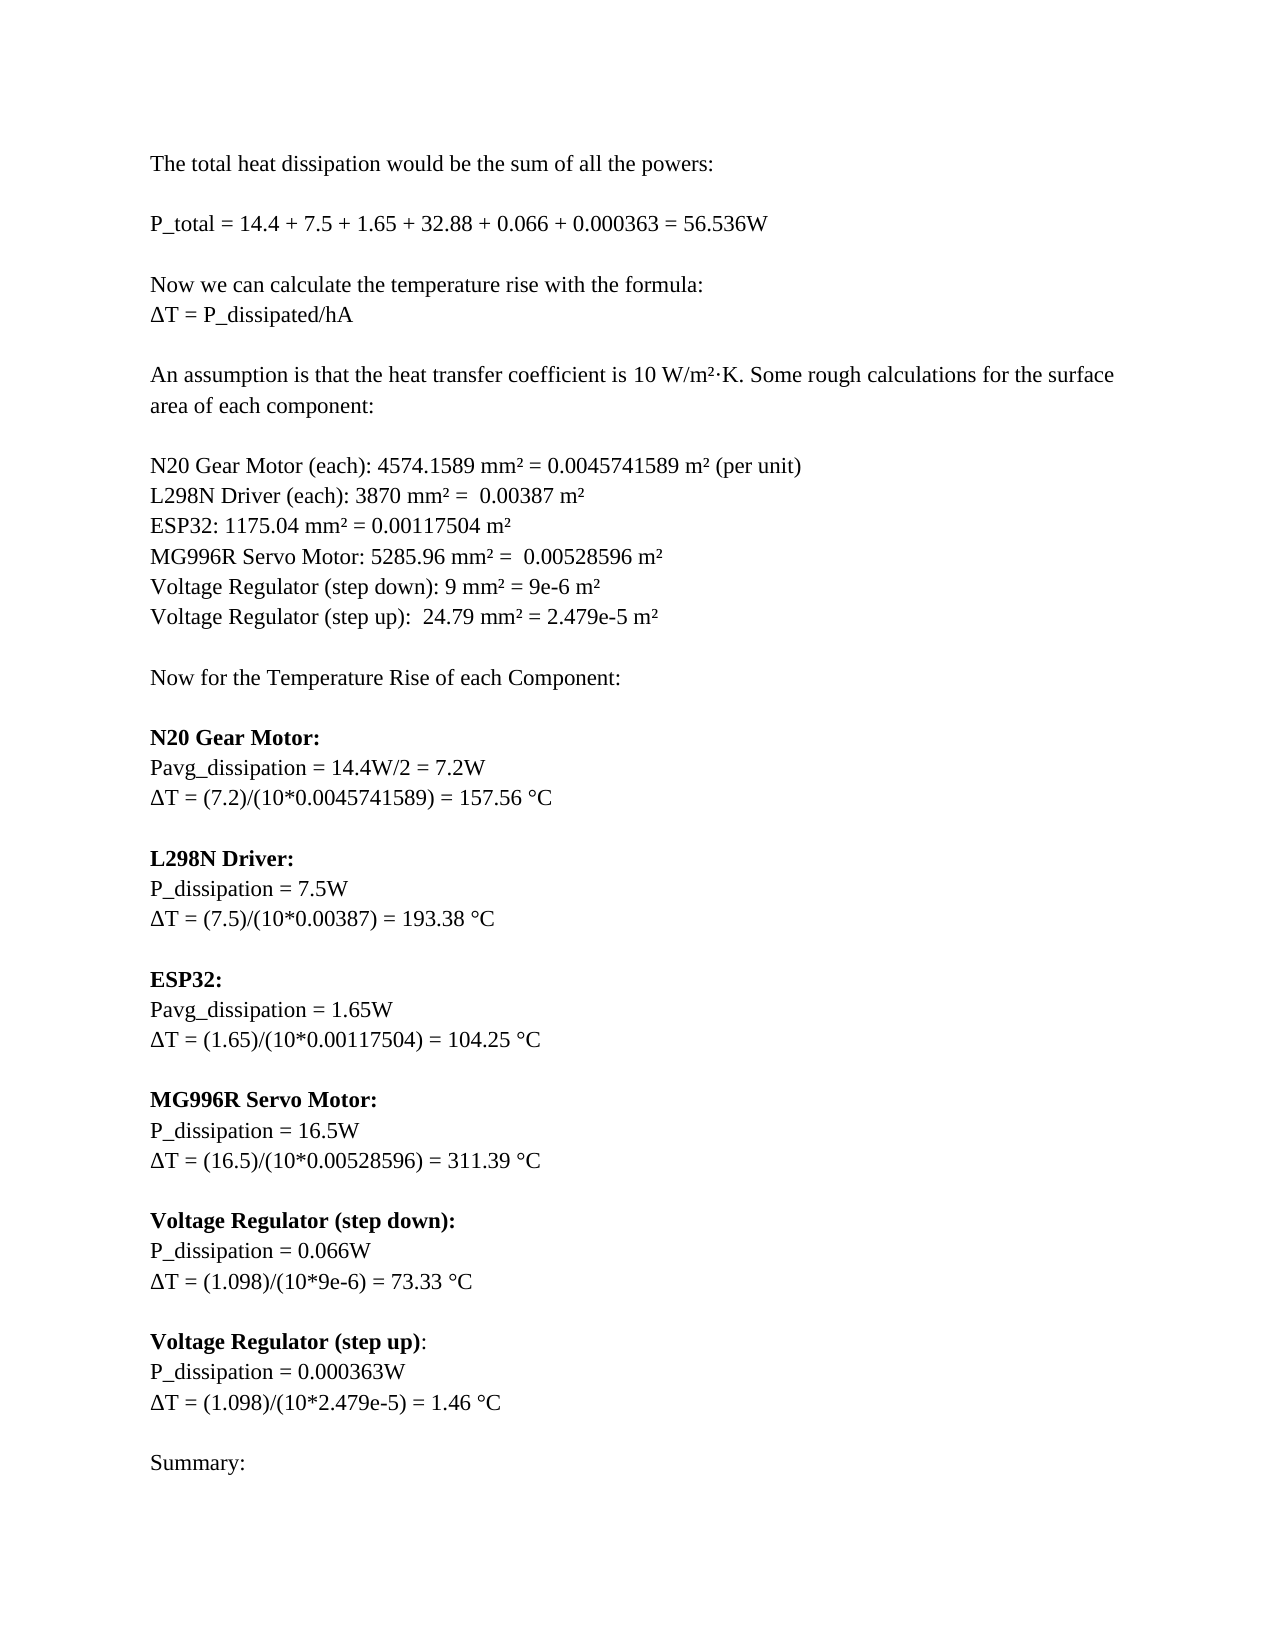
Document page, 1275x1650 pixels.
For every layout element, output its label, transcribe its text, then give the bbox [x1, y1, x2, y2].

text P_dissipation = 7.5W [150, 875, 1125, 901]
text An assumption is that the heat transfer coefficient is ​​10 W/m²·K. Some rough calculations for the surface area of each component: [150, 361, 1125, 418]
text Voltage Regulator (step down): 9 mm² = 9e-6 m² [150, 573, 1125, 599]
text P_dissipation = 0.066W [150, 1237, 1125, 1264]
text Now we can calculate the temperature rise with the formula: [150, 271, 1125, 297]
text MG996R Servo Motor: [150, 1086, 1125, 1113]
text Pavg_dissipation ​= 1.65W [150, 996, 1125, 1022]
text ΔT = (1.098)/(10*9e-6) = 73.33 °C [150, 1268, 1125, 1294]
text The total heat dissipation would be the sum of all the powers: [150, 150, 1125, 176]
text Summary: [150, 1449, 1125, 1475]
text ΔT = (7.2)/(10*0.0045741589) = 157.56 °C [150, 784, 1125, 811]
text P_dissipation = 16.5W [150, 1117, 1125, 1143]
text ESP32: [150, 966, 1125, 992]
text N20 Gear Motor: [150, 724, 1125, 750]
text Now for the Temperature Rise of each Component: [150, 663, 1125, 690]
text Voltage Regulator (step down): [150, 1207, 1125, 1234]
text P_total = 14.4 + 7.5 + 1.65 + 32.88 + 0.066 + 0.000363 = 56.536W [150, 210, 1125, 237]
text ESP32: 1175.04 mm² = 0.00117504 m² [150, 512, 1125, 539]
text ΔT = (16.5)/(10*0.00528596) = 311.39 °C [150, 1147, 1125, 1173]
text L298N Driver: [150, 845, 1125, 871]
text ΔT = (1.65)/(10*0.00117504) = 104.25 °C [150, 1026, 1125, 1052]
text Voltage Regulator (step up): [150, 1328, 1125, 1354]
text Voltage Regulator (step up): 24.79 mm² = 2.479e-5 m² [150, 603, 1125, 629]
text Pavg_dissipation ​= 14.4W/2 ​= 7.2W [150, 754, 1125, 781]
text L298N Driver (each): 3870 mm² = 0.00387 m² [150, 482, 1125, 509]
text N20 Gear Motor (each): 4574.1589 mm² = 0.0045741589 m² (per unit) [150, 452, 1125, 478]
text ΔT = (1.098)/(10*2.479e-5) = 1.46 °C [150, 1388, 1125, 1415]
text MG996R Servo Motor: 5285.96 mm² = 0.00528596 m² [150, 543, 1125, 569]
text ΔT = (7.5)/(10*0.00387) = 193.38 °C [150, 905, 1125, 932]
text P_dissipation = 0.000363W [150, 1358, 1125, 1385]
text ΔT = P_dissipated/hA [150, 301, 1125, 327]
